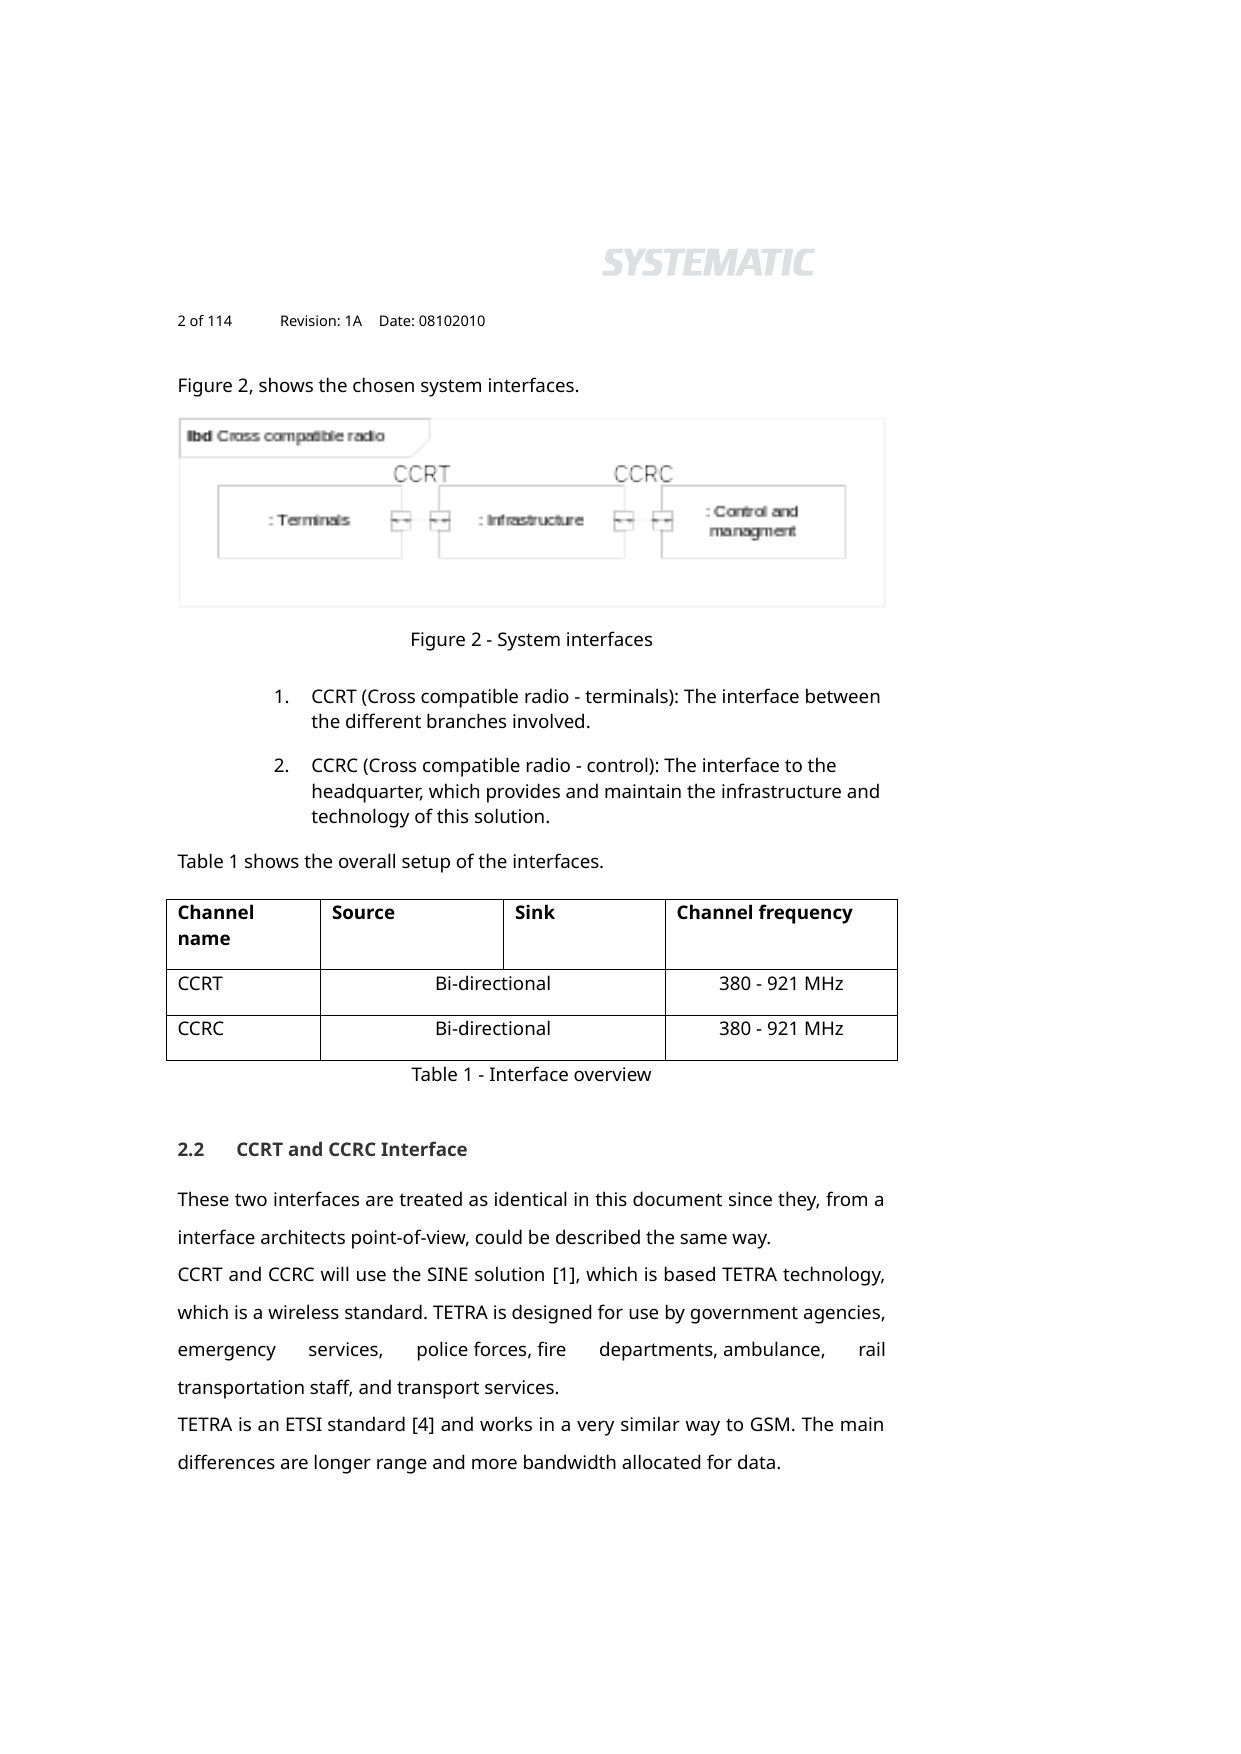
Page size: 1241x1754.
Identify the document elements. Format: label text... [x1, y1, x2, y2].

table_cell 380 - 921 MHz [666, 970, 897, 1015]
table_cell Bi-directional [321, 1016, 665, 1060]
list CCRT (Cross compatible radio - terminals): The interface between the different branches involved. [274, 683, 886, 734]
table_header Channel name [167, 900, 320, 969]
table_cell CCRC [167, 1016, 320, 1060]
table_header Sink [504, 900, 665, 969]
text These two interfaces are treated as identical in this document since they, from a interface architects point-of-view, could be described the same way. [177, 1174, 886, 1249]
text Table 1 - Interface overview [177, 1061, 886, 1087]
table_header Source [321, 900, 503, 969]
table_cell CCRT [167, 970, 320, 1015]
text Figure 2 - System interfaces [177, 626, 886, 652]
table_header Channel frequency [666, 900, 897, 969]
list CCRC (Cross compatible radio - control): The interface to the headquarter, which provides and maintain the infrastructure and technology of this solution. [274, 753, 886, 829]
subtitle CCRT and CCRC Interface [177, 1137, 886, 1162]
table_cell 380 - 921 MHz [666, 1016, 897, 1060]
text TETRA is an ETSI standard [4] and works in a very similar way to GSM. The main differences are longer range and more bandwidth allocated for data. [177, 1399, 886, 1474]
text Figure 2, shows the chosen system interfaces. [177, 177, 886, 398]
text Table 1 shows the overall setup of the interfaces. [177, 848, 886, 873]
table_cell Bi-directional [321, 970, 665, 1015]
